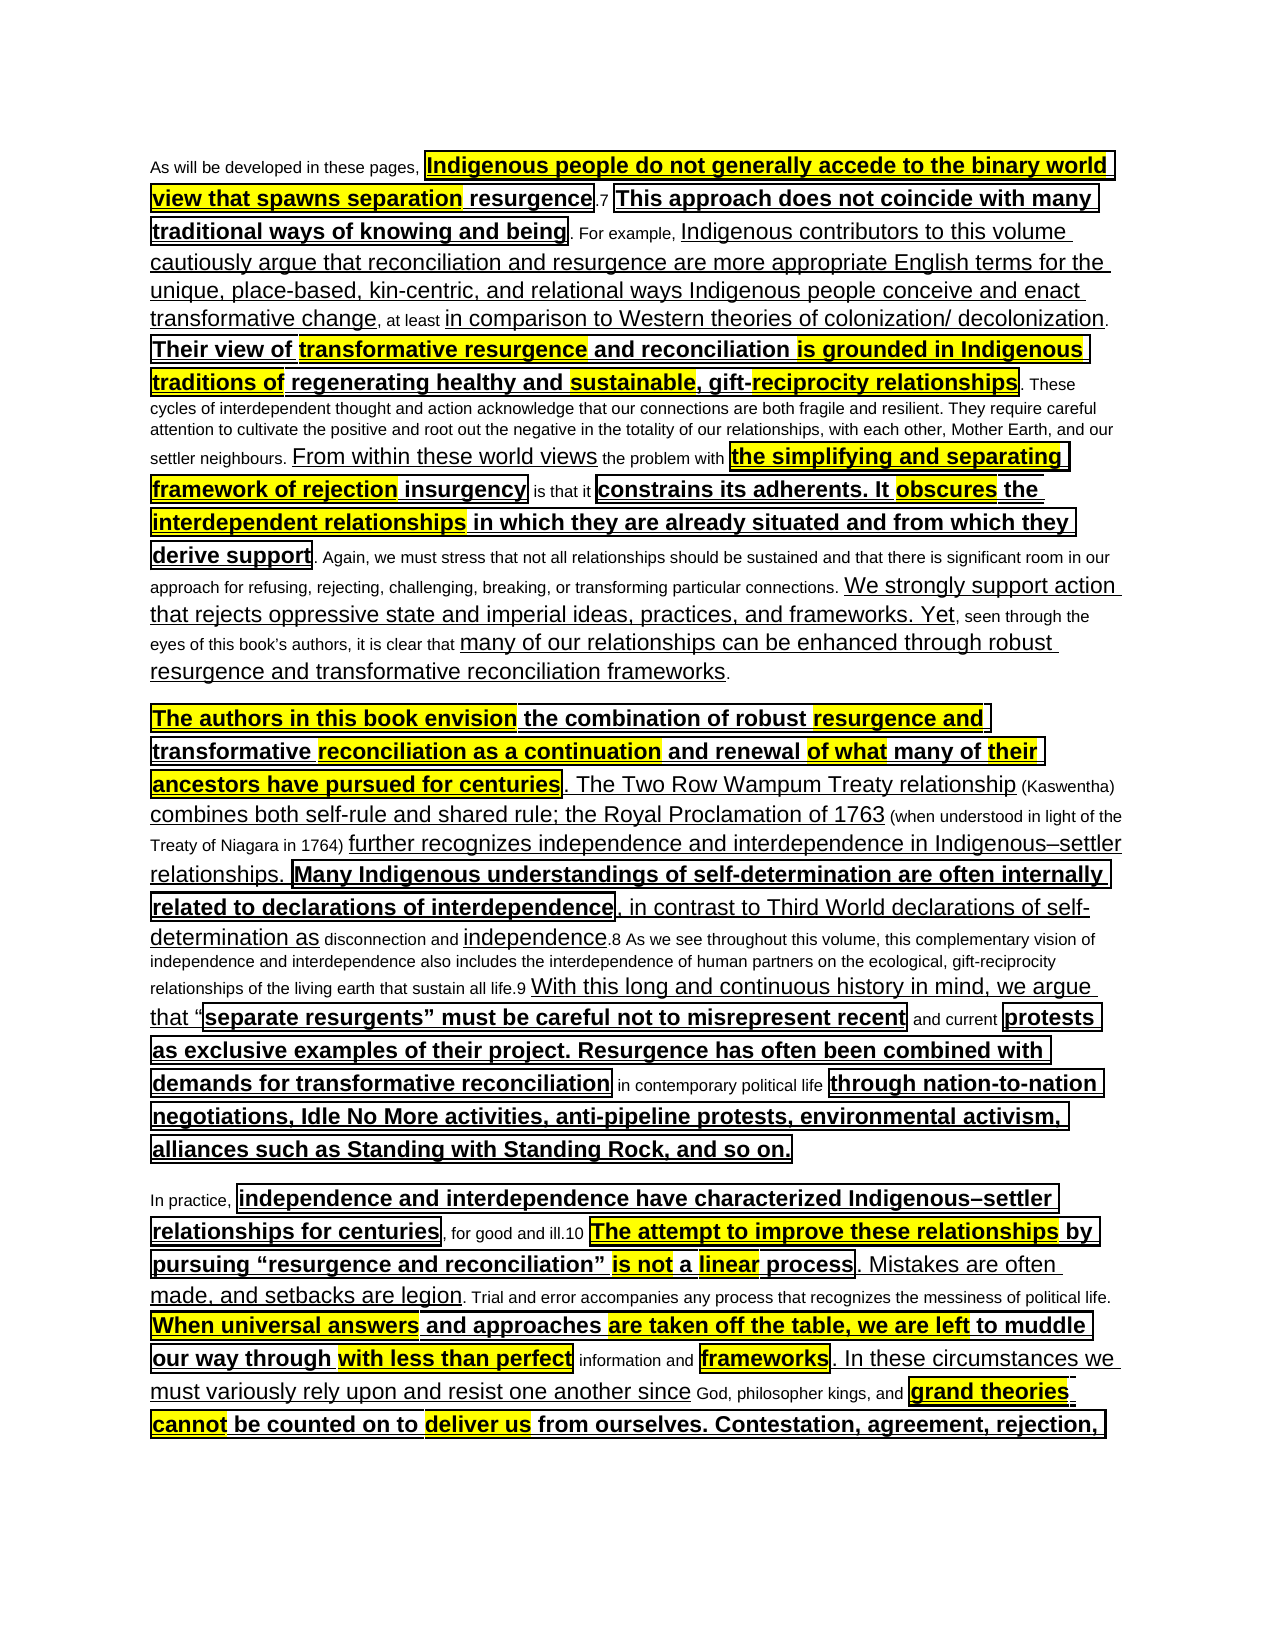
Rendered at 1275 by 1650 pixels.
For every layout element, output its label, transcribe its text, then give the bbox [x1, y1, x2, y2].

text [150, 1183, 1125, 1439]
text As will be developed in these pages, Indigenous people do not generally accede to the binary world view that spawns separation resurgence.7 This approach does not coincide with many traditional ways of knowing and being. For example, Indigenous contributors to this volume cautiously argue that reconciliation and resurgence are more appropriate English terms for the unique, place-based, kin-centric, and relational ways Indigenous people conceive and enact transformative change, at least in comparison to Western theories of colonization/ decolonization. Their view of transformative resurgence and reconciliation is grounded in Indigenous traditions of regenerating healthy and sustainable, gift-reciprocity relationships. These cycles of interdependent thought and action acknowledge that our connections are both fragile and resilient. They require careful attention to cultivate the positive and root out the negative in the totality of our relationships, with each other, Mother Earth, and our settler neighbours. From within these world views the problem with the simplifying and separating framework of rejection insurgency is that it constrains its adherents. It obscures the interdependent relationships in which they are already situated and from which they derive support. Again, we must stress that not all relationships should be sustained and that there is significant room in our approach for refusing, rejecting, challenging, breaking, or transforming particular connections. We strongly support action that rejects oppressive state and imperial ideas, practices, and frameworks. Yet, seen through the eyes of this book’s authors, it is clear that many of our relationships can be enhanced through robust resurgence and transformative reconciliation frameworks. [150, 150, 1125, 684]
text The authors in this book envision the combination of robust resurgence and transformative reconciliation as a continuation and renewal of what many of their ancestors have pursued for centuries. The Two Row Wampum Treaty relationship (Kaswentha) combines both self-rule and shared rule; the Royal Proclamation of 1763 (when understood in light of the Treaty of Niagara in 1764) further recognizes independence and interdependence in Indigenous–settler relationships. Many Indigenous understandings of self-determination are often internally related to declarations of interdependence, in contrast to Third World declarations of self-determination as disconnection and independence.8 As we see throughout this volume, this complementary vision of independence and interdependence also includes the interdependence of human partners on the ecological, gift-reciprocity relationships of the living earth that sustain all life.9 With this long and continuous history in mind, we argue that “separate resurgents” must be careful not to misrepresent recent and current protests as exclusive examples of their project. Resurgence has often been combined with demands for transformative reconciliation in contemporary political life through nation-to-nation negotiations, Idle No More activities, anti-pipeline protests, environmental activism, alliances such as Standing with Standing Rock, and so on. [150, 703, 1125, 1164]
